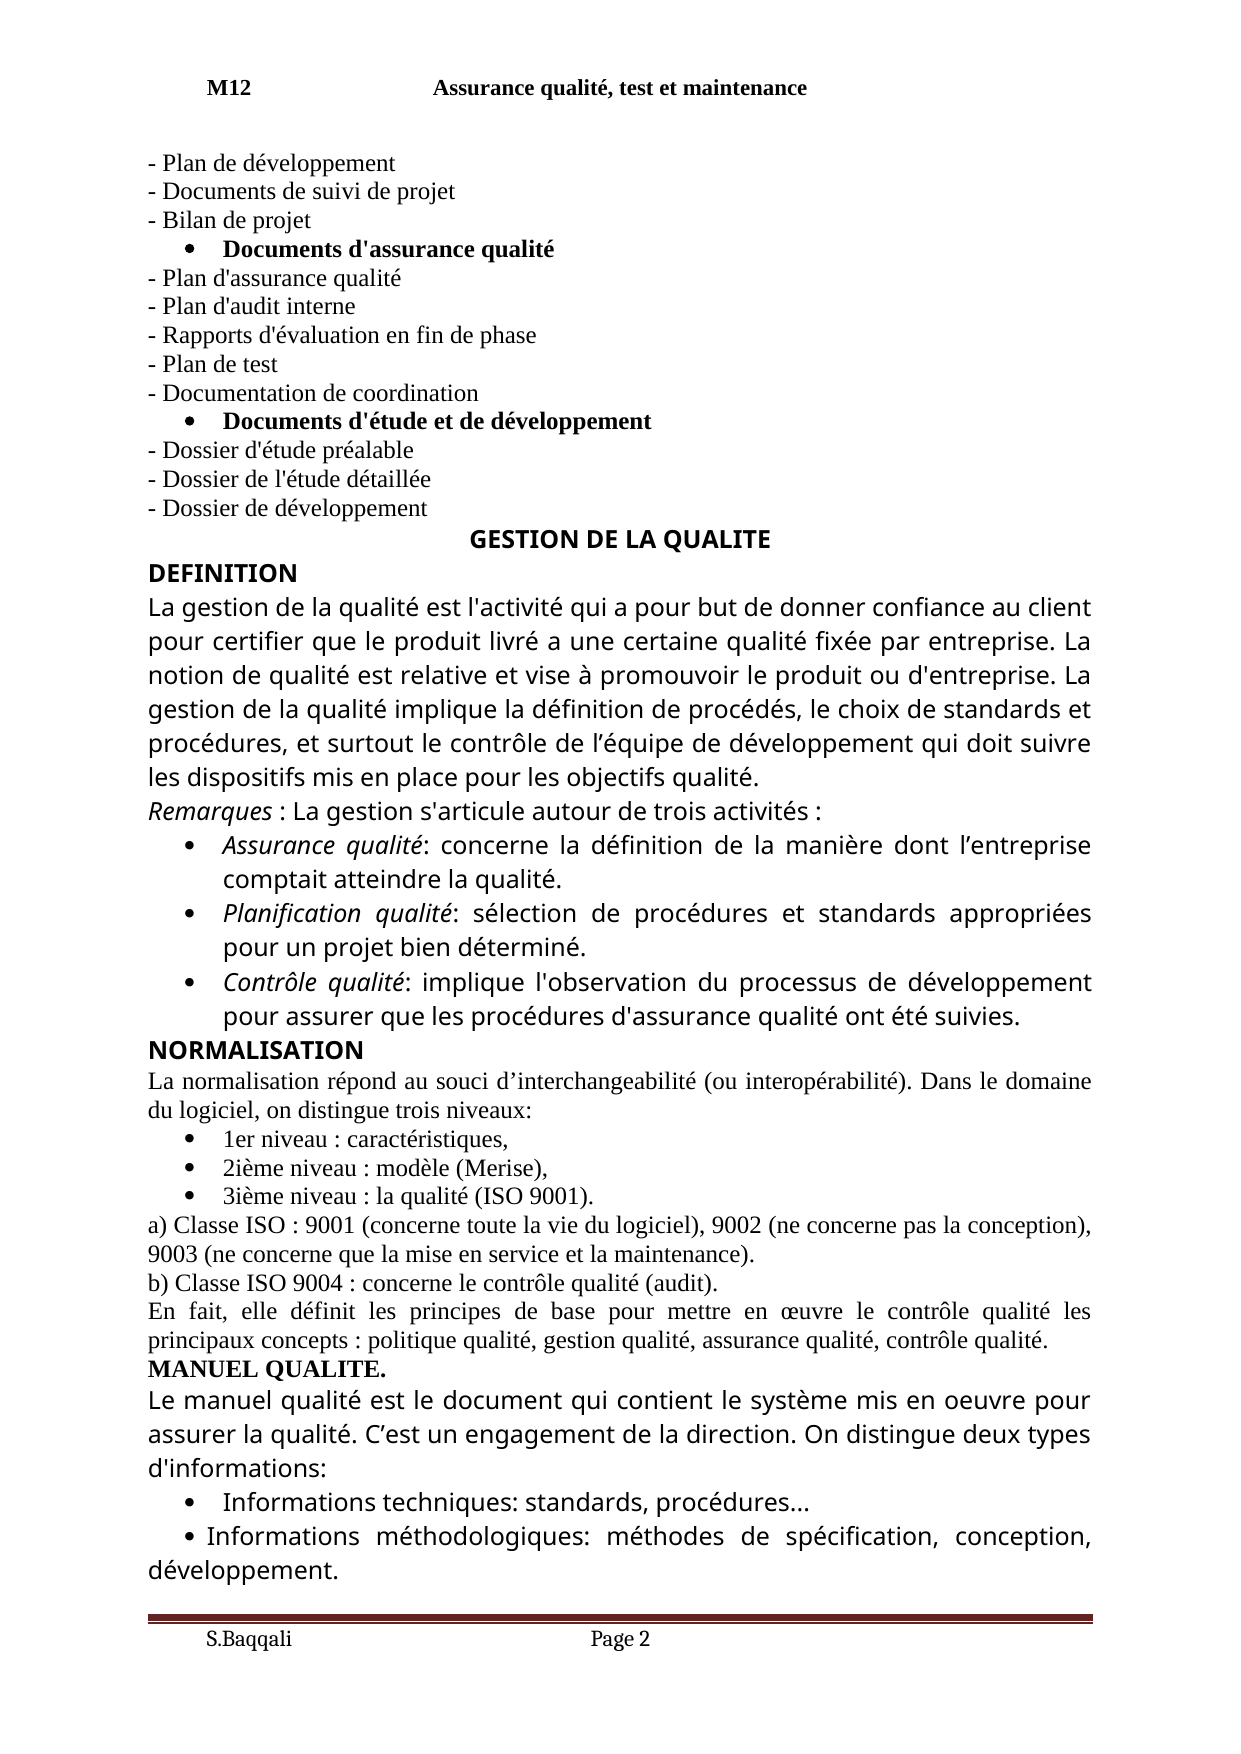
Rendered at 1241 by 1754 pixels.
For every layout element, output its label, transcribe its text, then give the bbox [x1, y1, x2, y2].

text MANUEL QUALITE. [148, 1354, 1093, 1383]
text a) Classe ISO : 9001 (concerne toute la vie du logiciel), 9002 (ne concerne pas la conception), 9003 (ne concerne que la mise en service et la maintenance). [148, 1210, 1093, 1268]
text - Documentation de coordination [148, 378, 1093, 406]
text NORMALISATION [148, 1032, 1093, 1066]
list 1er niveau : caractéristiques, [185, 1124, 1093, 1153]
text - Plan de développement [148, 148, 1093, 176]
text Remarques : La gestion s'articule autour de trois activités : [148, 794, 1093, 828]
text - Dossier de développement [148, 493, 1093, 521]
list Informations techniques: standards, procédures... [185, 1485, 1093, 1519]
list Assurance qualité: concerne la définition de la manière dont l’entreprise comptait atteindre la qualité. [185, 828, 1093, 896]
text - Plan de test [148, 349, 1093, 378]
text Le manuel qualité est le document qui contient le système mis en oeuvre pour assurer la qualité. C’est un engagement de la direction. On distingue deux types d'informations: [148, 1383, 1093, 1485]
list Documents d'étude et de développement [185, 406, 1093, 435]
list Documents d'assurance qualité [185, 234, 1093, 263]
text b) Classe ISO 9004 : concerne le contrôle qualité (audit). [148, 1268, 1093, 1296]
text - Dossier de l'étude détaillée [148, 464, 1093, 493]
text La gestion de la qualité est l'activité qui a pour but de donner confiance au client pour certifier que le produit livré a une certaine qualité fixée par entreprise. La notion de qualité est relative et vise à promouvoir le produit ou d'entreprise. La gestion de la qualité implique la définition de procédés, le choix de standards et procédures, et surtout le contrôle de l’équipe de développement qui doit suivre les dispositifs mis en place pour les objectifs qualité. [148, 589, 1093, 794]
list Planification qualité: sélection de procédures et standards appropriées pour un projet bien déterminé. [185, 896, 1093, 964]
text - Plan d'assurance qualité [148, 263, 1093, 291]
text DEFINITION [148, 555, 1093, 589]
text - Documents de suivi de projet [148, 176, 1093, 205]
text - Dossier d'étude préalable [148, 435, 1093, 464]
text GESTION DE LA QUALITE [148, 521, 1093, 555]
list Informations méthodologiques: méthodes de spécification, conception, développement. [148, 1519, 1093, 1587]
text En fait, elle définit les principes de base pour mettre en œuvre le contrôle qualité les principaux concepts : politique qualité, gestion qualité, assurance qualité, contrôle qualité. [148, 1296, 1093, 1354]
list 2ième niveau : modèle (Merise), [185, 1153, 1093, 1181]
list Contrôle qualité: implique l'observation du processus de développement pour assurer que les procédures d'assurance qualité ont été suivies. [185, 964, 1093, 1032]
text - Bilan de projet [148, 205, 1093, 234]
text - Plan d'audit interne [148, 291, 1093, 320]
text - Rapports d'évaluation en fin de phase [148, 320, 1093, 349]
list 3ième niveau : la qualité (ISO 9001). [185, 1181, 1093, 1210]
text La normalisation répond au souci d’interchangeabilité (ou interopérabilité). Dans le domaine du logiciel, on distingue trois niveaux: [148, 1066, 1093, 1124]
